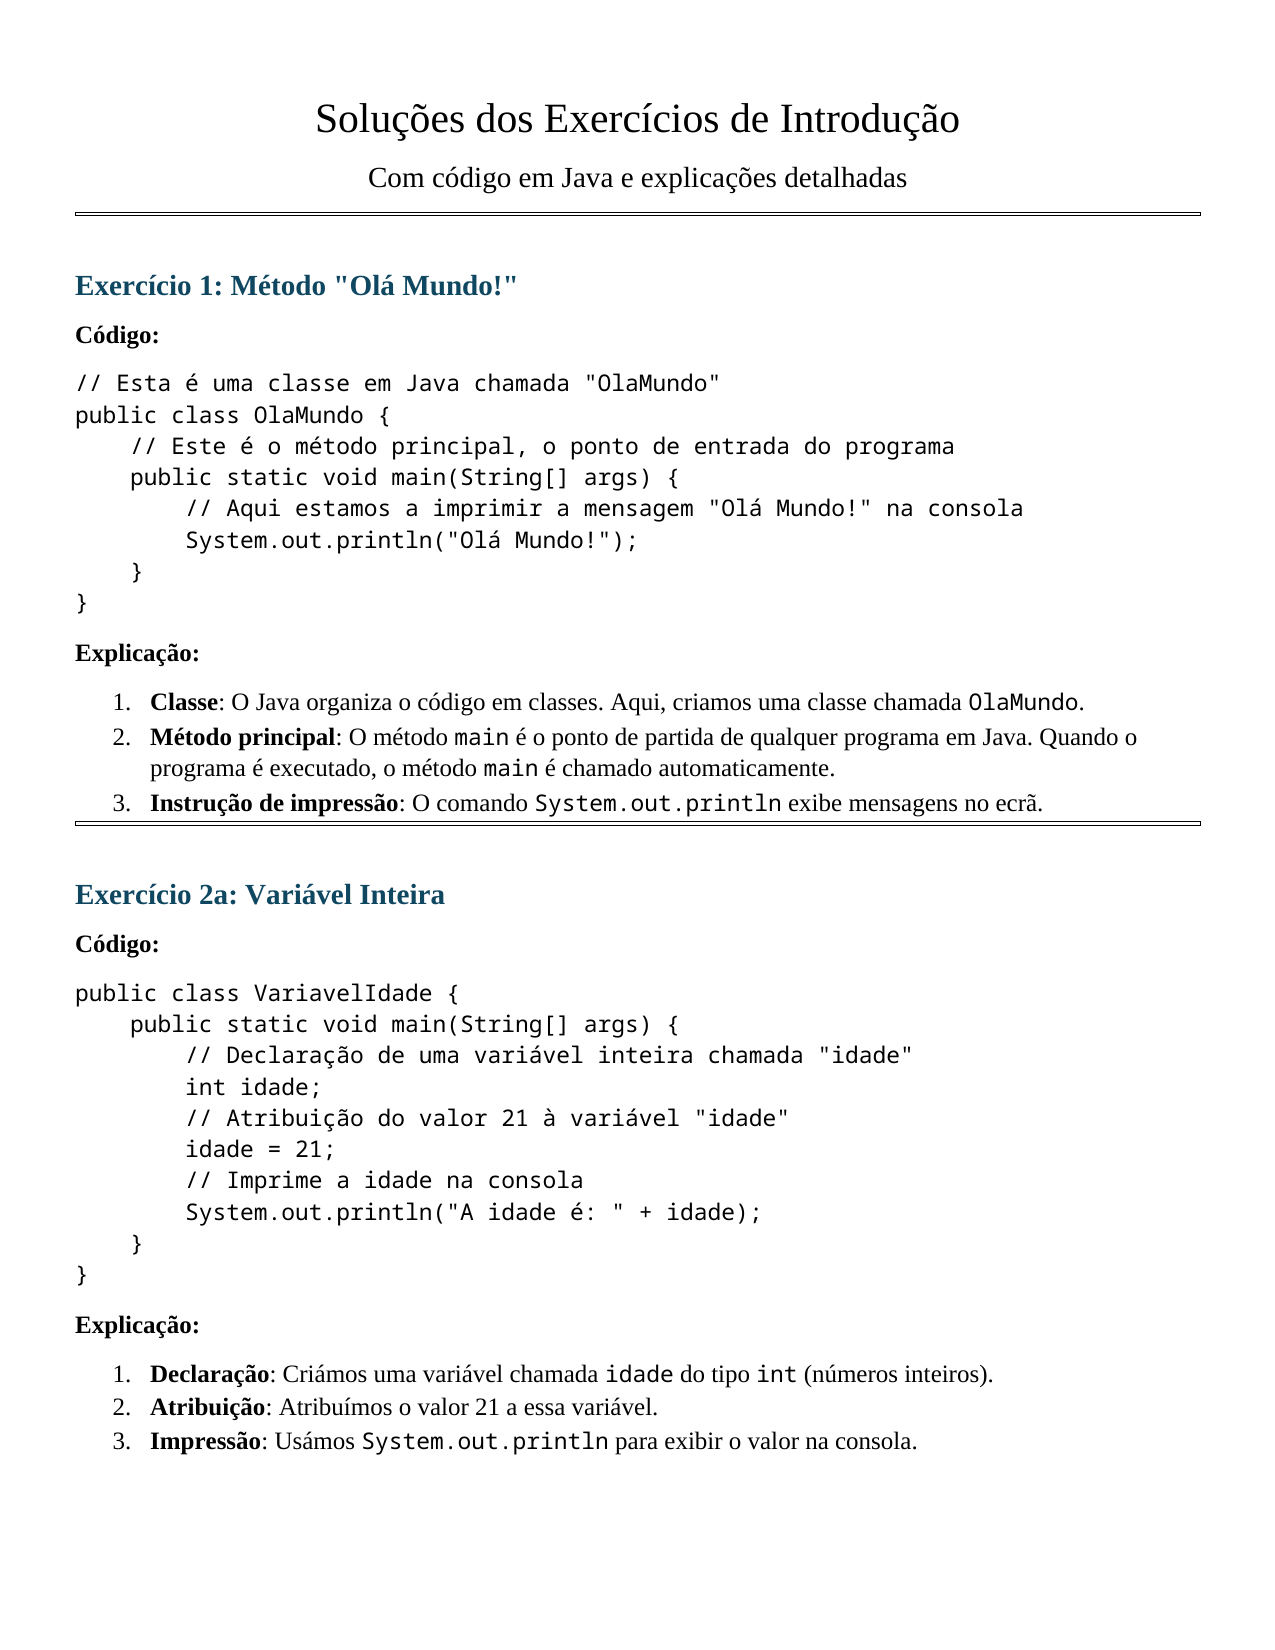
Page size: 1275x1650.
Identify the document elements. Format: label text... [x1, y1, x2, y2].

subtitle Exercício 2a: Variável Inteira [75, 877, 1200, 910]
text Explicação: [75, 638, 1200, 667]
list Método principal: O método main é o ponto de partida de qualquer programa em Java. Quando o programa é executado, o método main é chamado automaticamente. [112, 721, 1200, 783]
list Impressão: Usámos System.out.println para exibir o valor na consola. [112, 1425, 1200, 1456]
list Atribuição: Atribuímos o valor 21 a essa variável. [112, 1392, 1200, 1421]
text Código: [75, 320, 1200, 349]
list Classe: O Java organiza o código em classes. Aqui, criamos uma classe chamada OlaMundo. [112, 686, 1200, 717]
text // Esta é uma classe em Java chamada "OlaMundo" public class OlaMundo { // Este é o método principal, o ponto de entrada do programa public static void main(String[] args) { // Aqui estamos a imprimir a mensagem "Olá Mundo!" na consola System.out.println("Olá Mundo!"); } } [75, 367, 1200, 617]
subtitle Exercício 1: Método "Olá Mundo!" [75, 268, 1200, 301]
text public class VariavelIdade { public static void main(String[] args) { // Declaração de uma variável inteira chamada "idade" int idade; // Atribuição do valor 21 à variável "idade" idade = 21; // Imprime a idade na consola System.out.println("A idade é: " + idade); } } [75, 977, 1200, 1289]
list Instrução de impressão: O comando System.out.println exibe mensagens no ecrã. [112, 787, 1200, 818]
text Código: [75, 929, 1200, 958]
text Soluções dos Exercícios de Introdução [75, 94, 1200, 142]
list Declaração: Criámos uma variável chamada idade do tipo int (números inteiros). [112, 1357, 1200, 1389]
text Explicação: [75, 1310, 1200, 1339]
text Com código em Java e explicações detalhadas [75, 160, 1200, 194]
